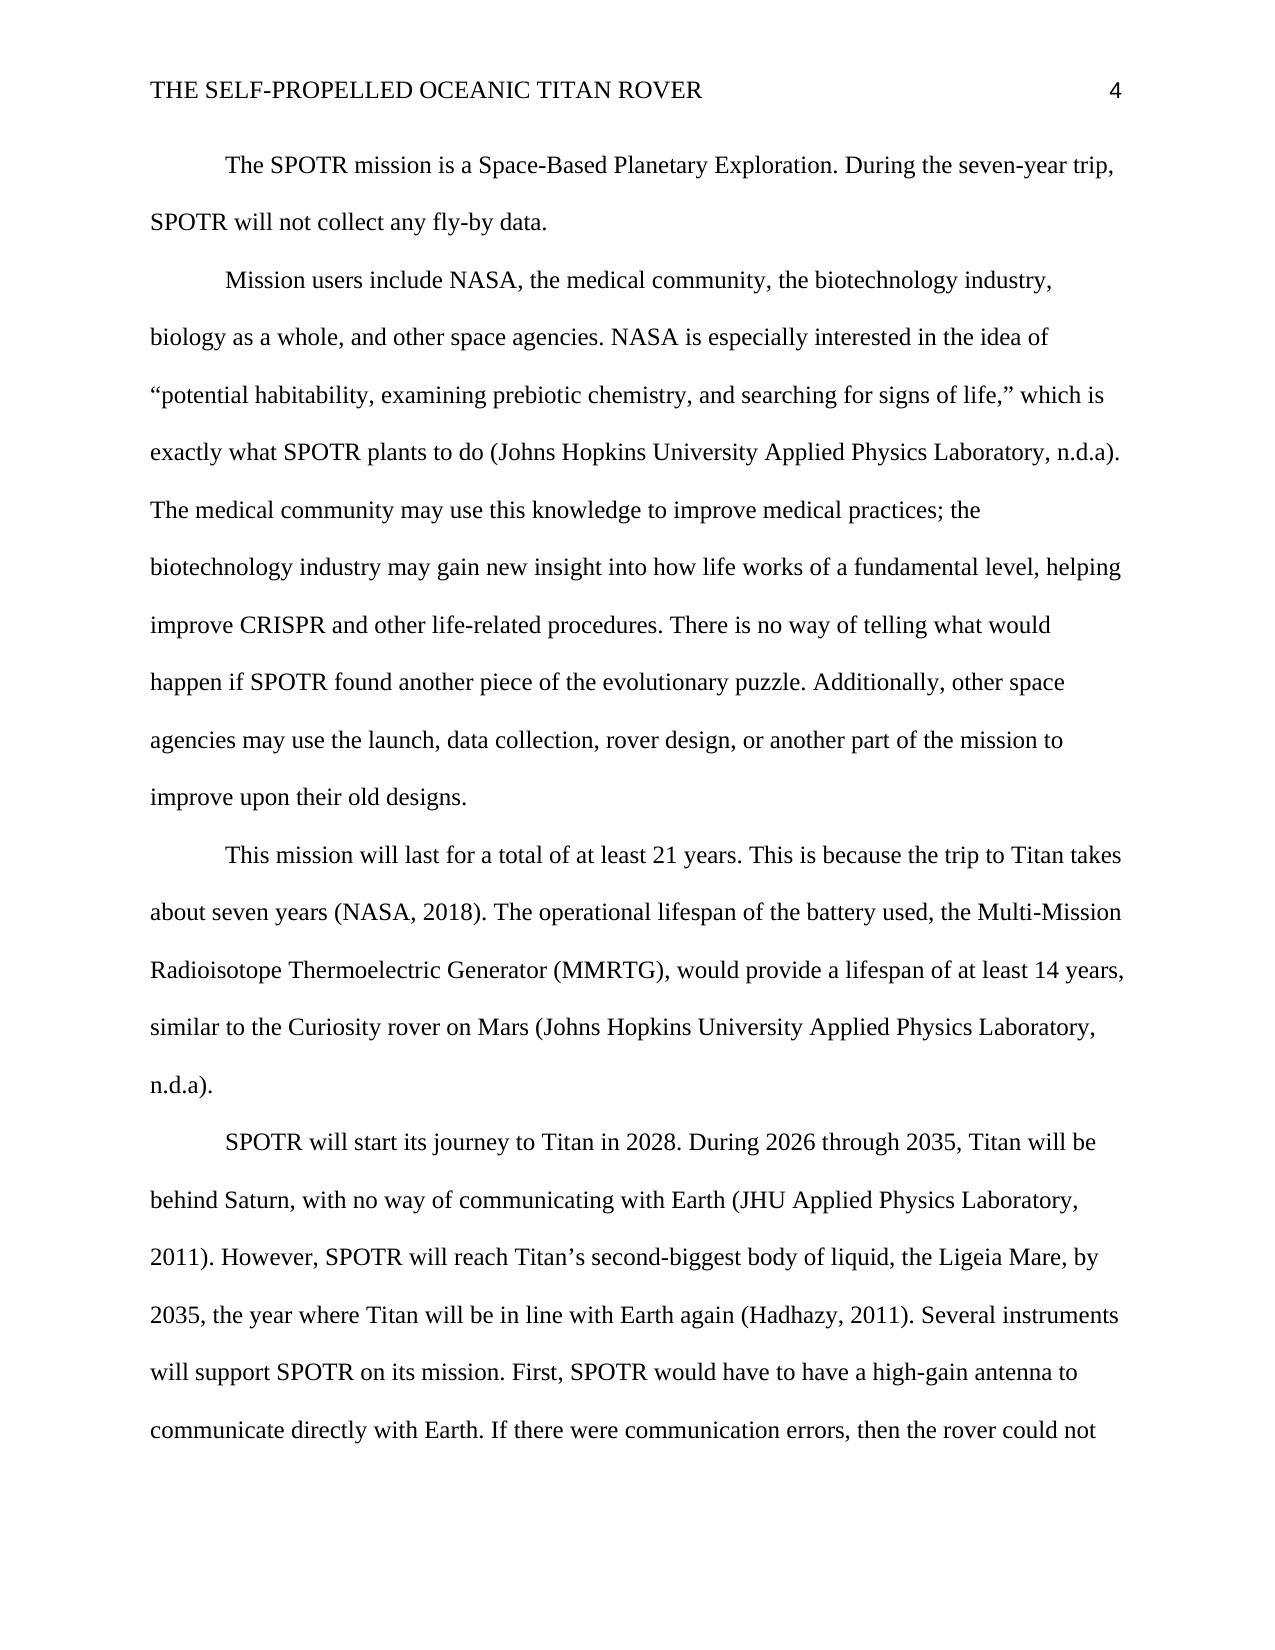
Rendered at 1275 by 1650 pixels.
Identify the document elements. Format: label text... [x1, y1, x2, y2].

text This mission will last for a total of at least 21 years. This is because the trip to Titan takes about seven years (NASA, 2018). The operational lifespan of the battery used, the Multi-Mission Radioisotope Thermoelectric Generator (MMRTG), would provide a lifespan of at least 14 years, similar to the Curiosity rover on Mars (Johns Hopkins University Applied Physics Laboratory, n.d.a). [150, 840, 1125, 1099]
text Mission users include NASA, the medical community, the biotechnology industry, biology as a whole, and other space agencies. NASA is especially interested in the idea of “potential habitability, examining prebiotic chemistry, and searching for signs of life,” which is exactly what SPOTR plants to do (Johns Hopkins University Applied Physics Laboratory, n.d.a). The medical community may use this knowledge to improve medical practices; the biotechnology industry may gain new insight into how life works of a fundamental level, helping improve CRISPR and other life-related procedures. There is no way of telling what would happen if SPOTR found another piece of the evolutionary puzzle. Additionally, other space agencies may use the launch, data collection, rover design, or another part of the mission to improve upon their old designs. [150, 265, 1125, 811]
text The SPOTR mission is a Space-Based Planetary Exploration. During the seven-year trip, SPOTR will not collect any fly-by data. [150, 150, 1125, 236]
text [150, 1127, 1125, 1444]
